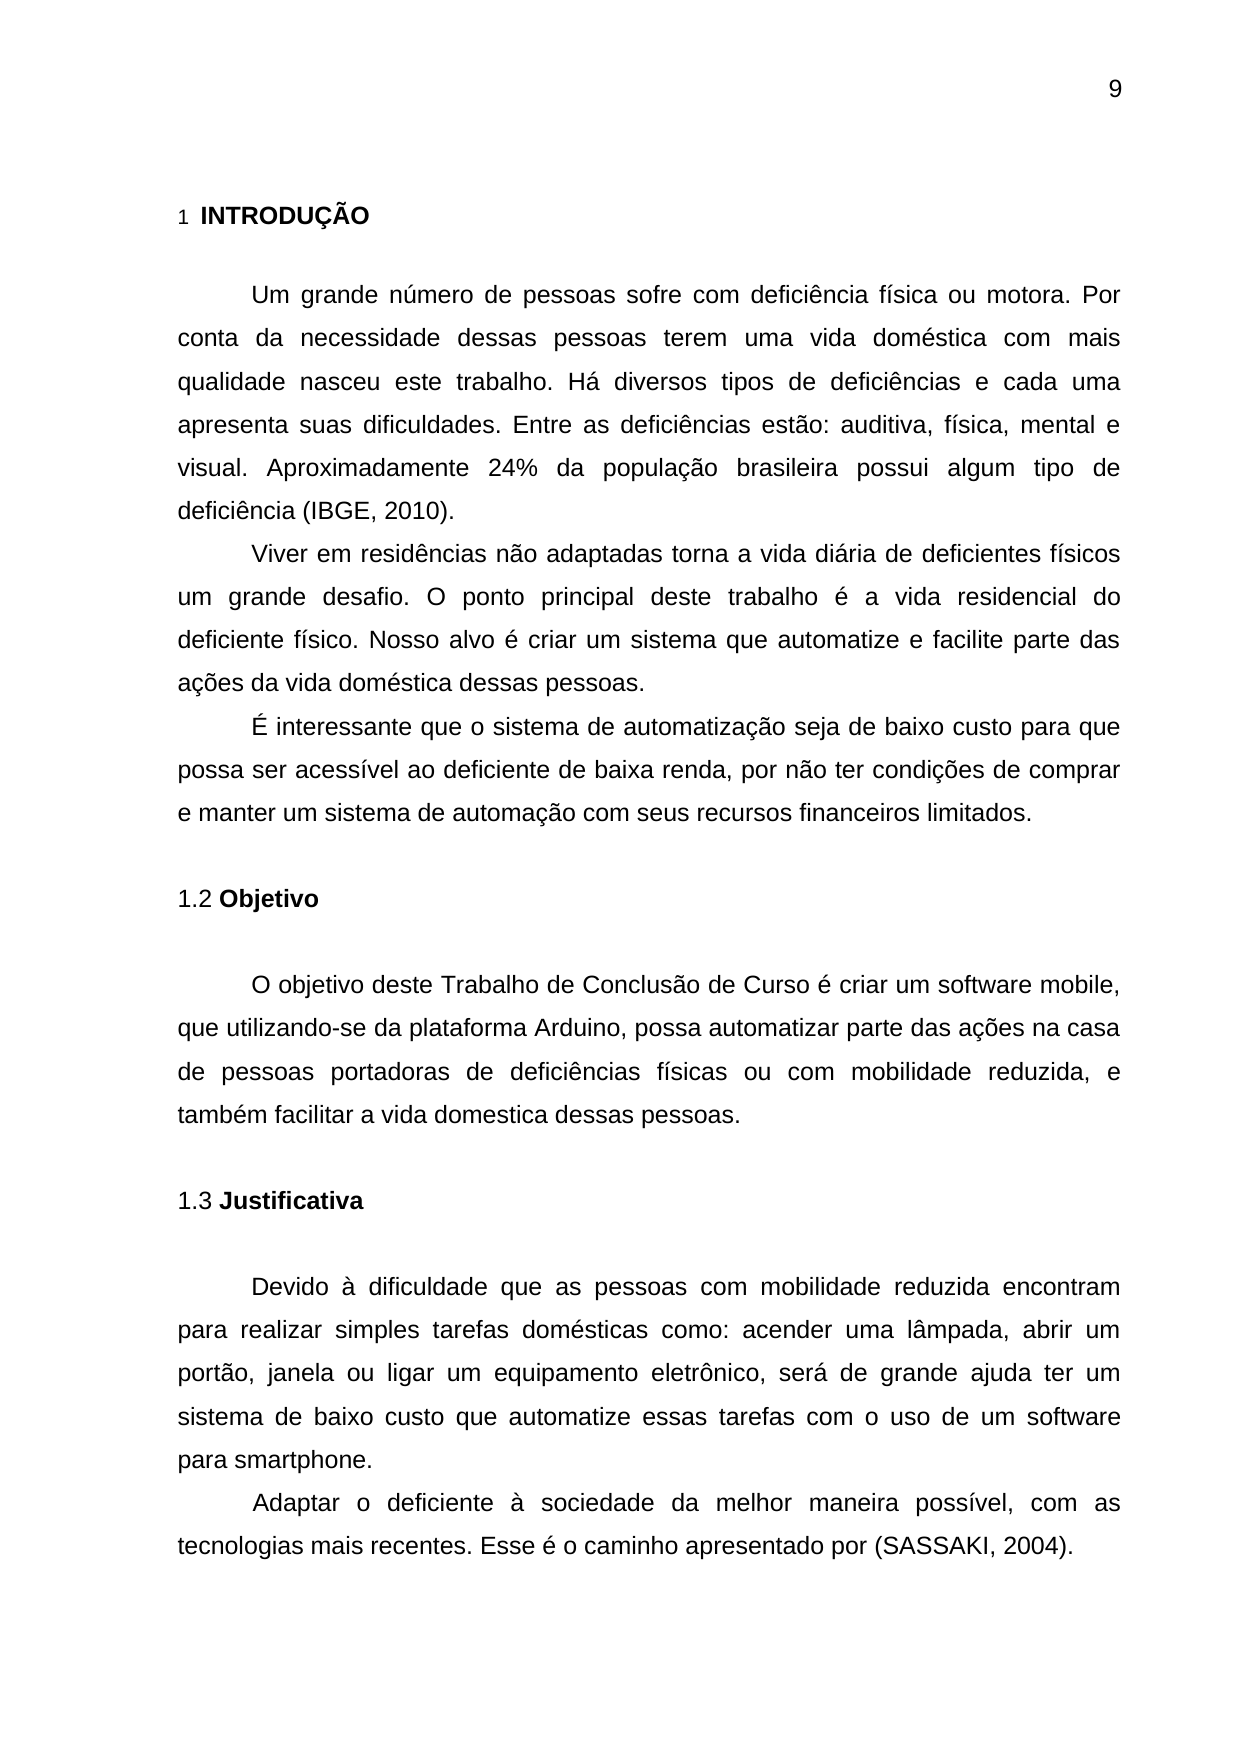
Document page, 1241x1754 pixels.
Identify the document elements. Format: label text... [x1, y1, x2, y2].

text Um grande número de pessoas sofre com deficiência física ou motora. Por conta da necessidade dessas pessoas terem uma vida doméstica com mais qualidade nasceu este trabalho. Há diversos tipos de deficiências e cada uma apresenta suas dificuldades. Entre as deficiências estão: auditiva, física, mental e visual. Aproximadamente 24% da população brasileira possui algum tipo de deficiência (IBGE, 2010). [177, 280, 1122, 524]
text É interessante que o sistema de automatização seja de baixo custo para que possa ser acessível ao deficiente de baixa renda, por não ter condições de comprar e manter um sistema de automação com seus recursos financeiros limitados. [177, 711, 1122, 826]
text O objetivo deste Trabalho de Conclusão de Curso é criar um software mobile, que utilizando-se da plataforma Arduino, possa automatizar parte das ações na casa de pessoas portadoras de deficiências físicas ou com mobilidade reduzida, e também facilitar a vida domestica dessas pessoas. [177, 970, 1122, 1128]
text Viver em residências não adaptadas torna a vida diária de deficientes físicos um grande desafio. O ponto principal deste trabalho é a vida residencial do deficiente físico. Nosso alvo é criar um sistema que automatize e facilite parte das ações da vida doméstica dessas pessoas. [177, 539, 1122, 697]
text 1.3 Justificativa [177, 1186, 1122, 1214]
text 1 INTRODUÇÃO [177, 201, 1122, 230]
text 1.2 Objetivo [177, 884, 1122, 913]
text Adaptar o deficiente à sociedade da melhor maneira possível, com as tecnologias mais recentes. Esse é o caminho apresentado por (SASSAKI, 2004). [177, 1488, 1122, 1559]
text Devido à dificuldade que as pessoas com mobilidade reduzida encontram para realizar simples tarefas domésticas como: acender uma lâmpada, abrir um portão, janela ou ligar um equipamento eletrônico, será de grande ajuda ter um sistema de baixo custo que automatize essas tarefas com o uso de um software para smartphone. [177, 1272, 1122, 1473]
